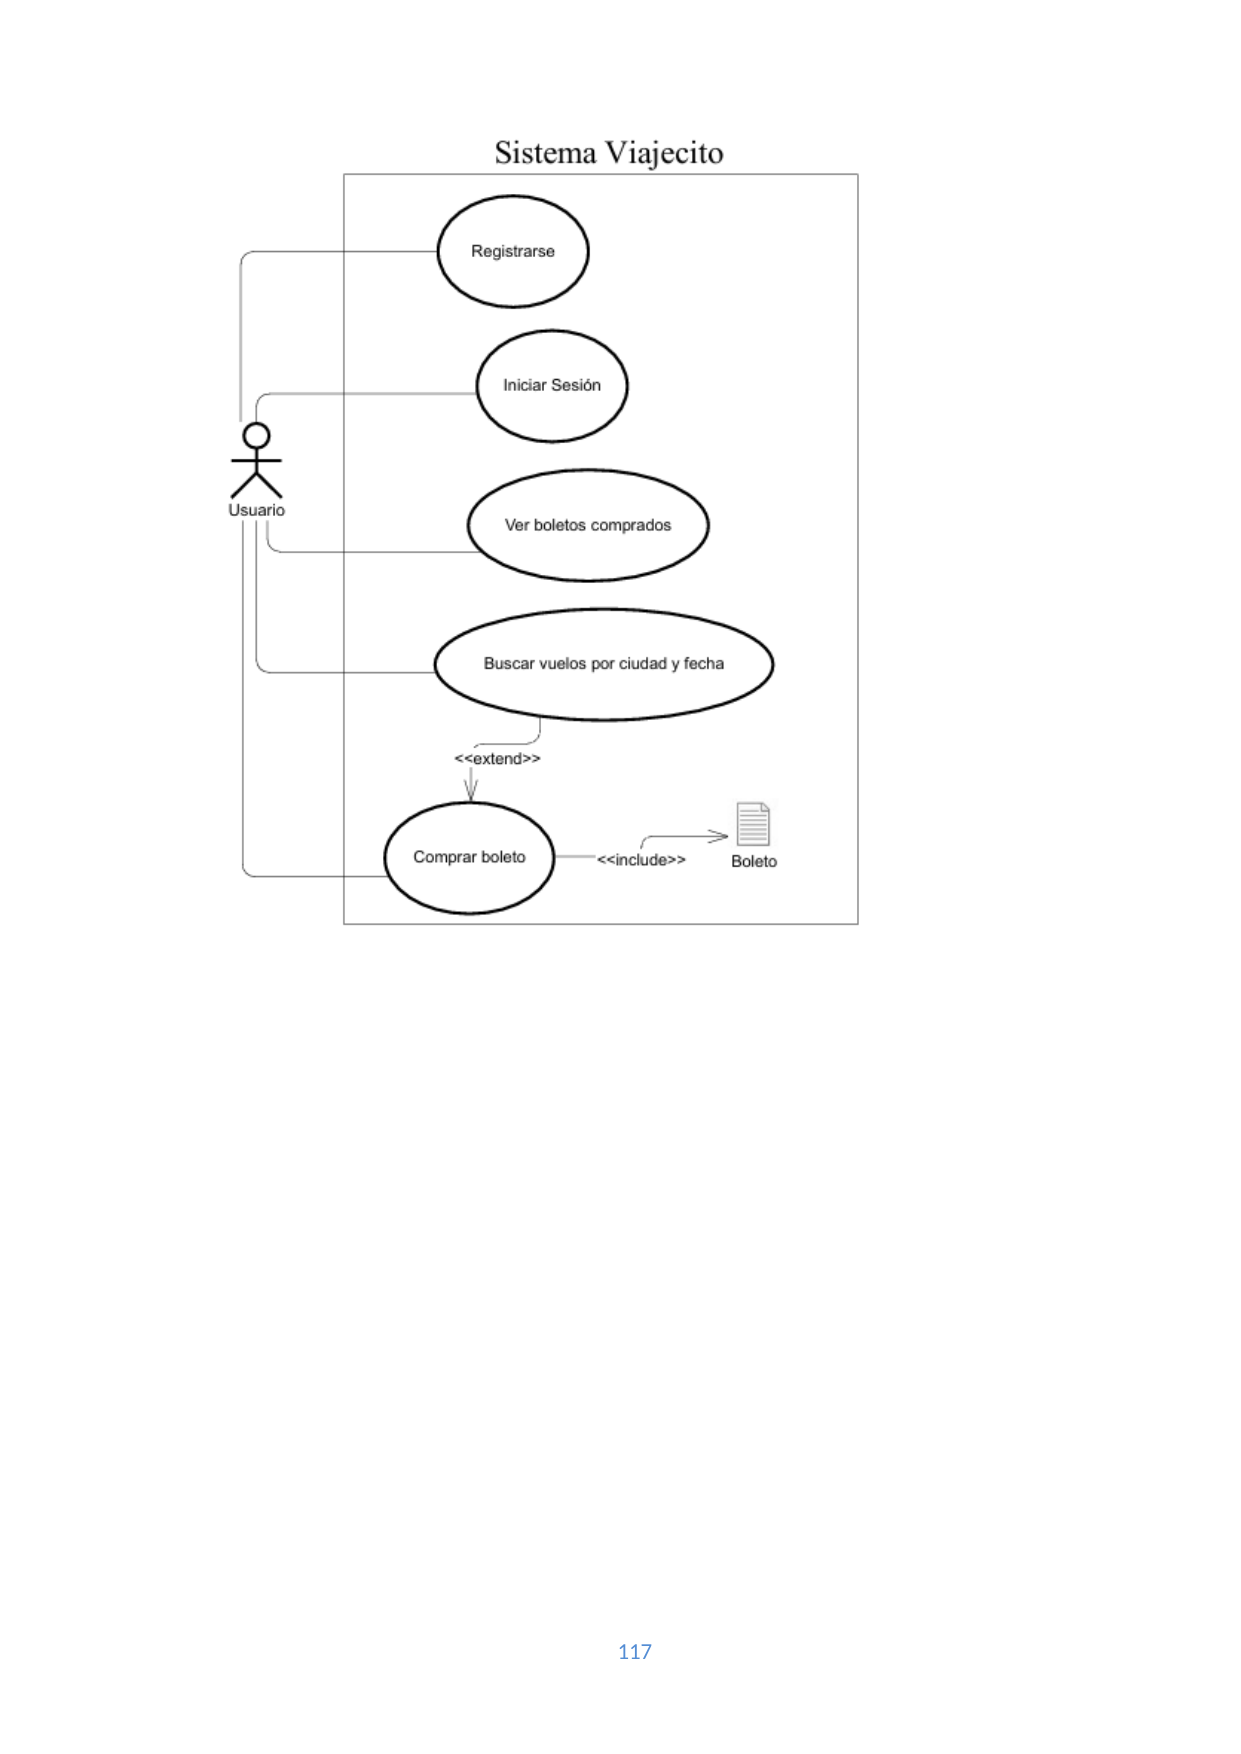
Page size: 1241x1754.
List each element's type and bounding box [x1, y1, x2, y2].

picture [177, 132, 908, 949]
